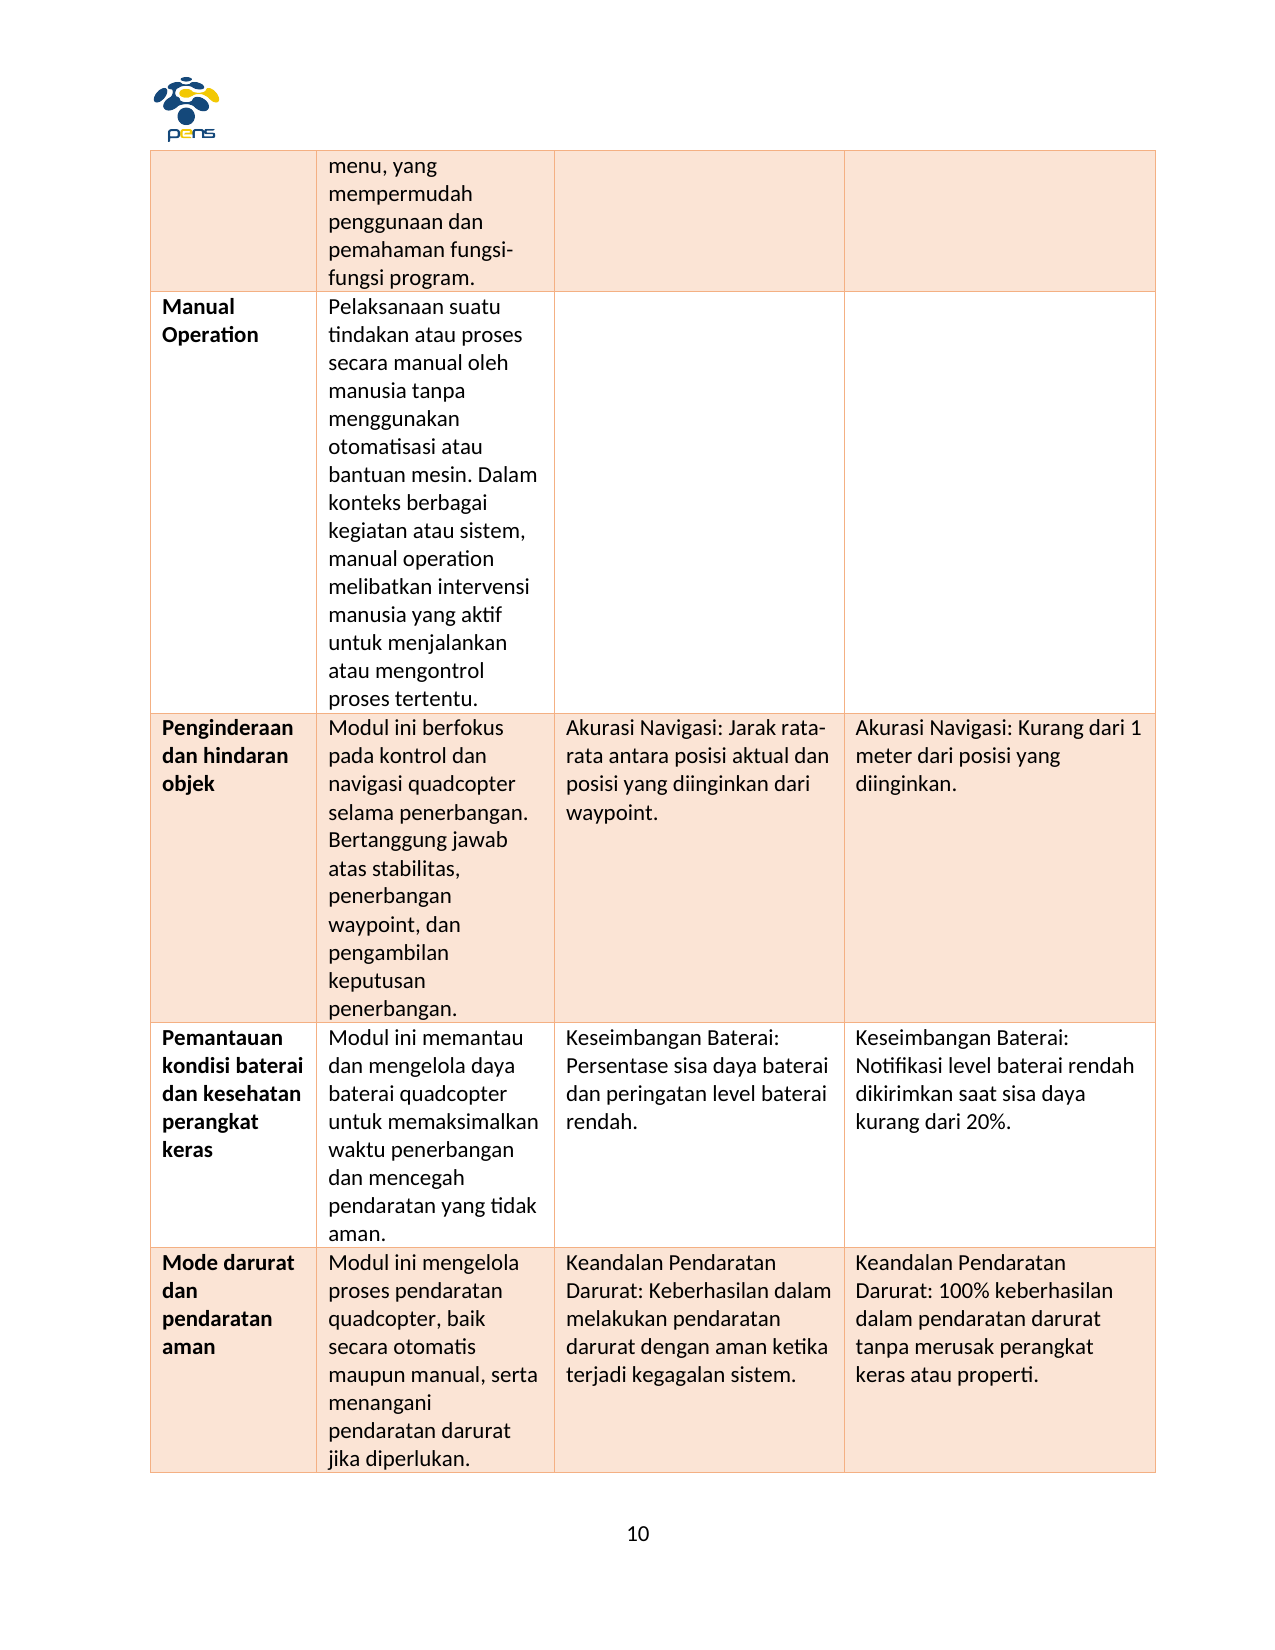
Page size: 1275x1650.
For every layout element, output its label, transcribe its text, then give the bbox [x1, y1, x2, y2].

table_cell [555, 292, 844, 712]
table_cell Akurasi Navigasi: Kurang dari 1 meter dari posisi yang diinginkan. [845, 714, 1155, 1022]
table_cell Keandalan Pendaratan Darurat: 100% keberhasilan dalam pendaratan darurat tanpa merusak perangkat keras atau properti. [845, 1248, 1155, 1472]
table_cell Modul ini berfokus pada kontrol dan navigasi quadcopter selama penerbangan. Bertanggung jawab atas stabilitas, penerbangan waypoint, dan pengambilan keputusan penerbangan. [317, 714, 554, 1022]
table_cell [845, 292, 1155, 712]
table_cell Pelaksanaan suatu tindakan atau proses secara manual oleh manusia tanpa menggunakan otomatisasi atau bantuan mesin. Dalam konteks berbagai kegiatan atau sistem, manual operation melibatkan intervensi manusia yang aktif untuk menjalankan atau mengontrol proses tertentu. [317, 292, 554, 712]
table_cell Modul ini mengelola proses pendaratan quadcopter, baik secara otomatis maupun manual, serta menangani pendaratan darurat jika diperlukan. [317, 1248, 554, 1472]
table_cell Mode darurat dan pendaratan aman [151, 1248, 316, 1472]
table_cell Keseimbangan Baterai: Notifikasi level baterai rendah dikirimkan saat sisa daya kurang dari 20%. [845, 1023, 1155, 1247]
picture [150, 75, 223, 144]
table_cell Modul ini memantau dan mengelola daya baterai quadcopter untuk memaksimalkan waktu penerbangan dan mencegah pendaratan yang tidak aman. [317, 1023, 554, 1247]
table_cell Pemantauan kondisi baterai dan kesehatan perangkat keras [151, 1023, 316, 1247]
table_cell Akurasi Navigasi: Jarak rata-rata antara posisi aktual dan posisi yang diinginkan dari waypoint. [555, 714, 844, 1022]
table_cell [845, 151, 1155, 291]
table_cell [555, 151, 844, 291]
table_cell Design GUI [151, 151, 316, 291]
table_cell Keseimbangan Baterai: Persentase sisa daya baterai dan peringatan level baterai rendah. [555, 1023, 844, 1247]
table_cell Manual Operation [151, 292, 316, 712]
table_cell Penginderaan dan hindaran objek [151, 714, 316, 1022]
table_cell Keandalan Pendaratan Darurat: Keberhasilan dalam melakukan pendaratan darurat dengan aman ketika terjadi kegagalan sistem. [555, 1248, 844, 1472]
